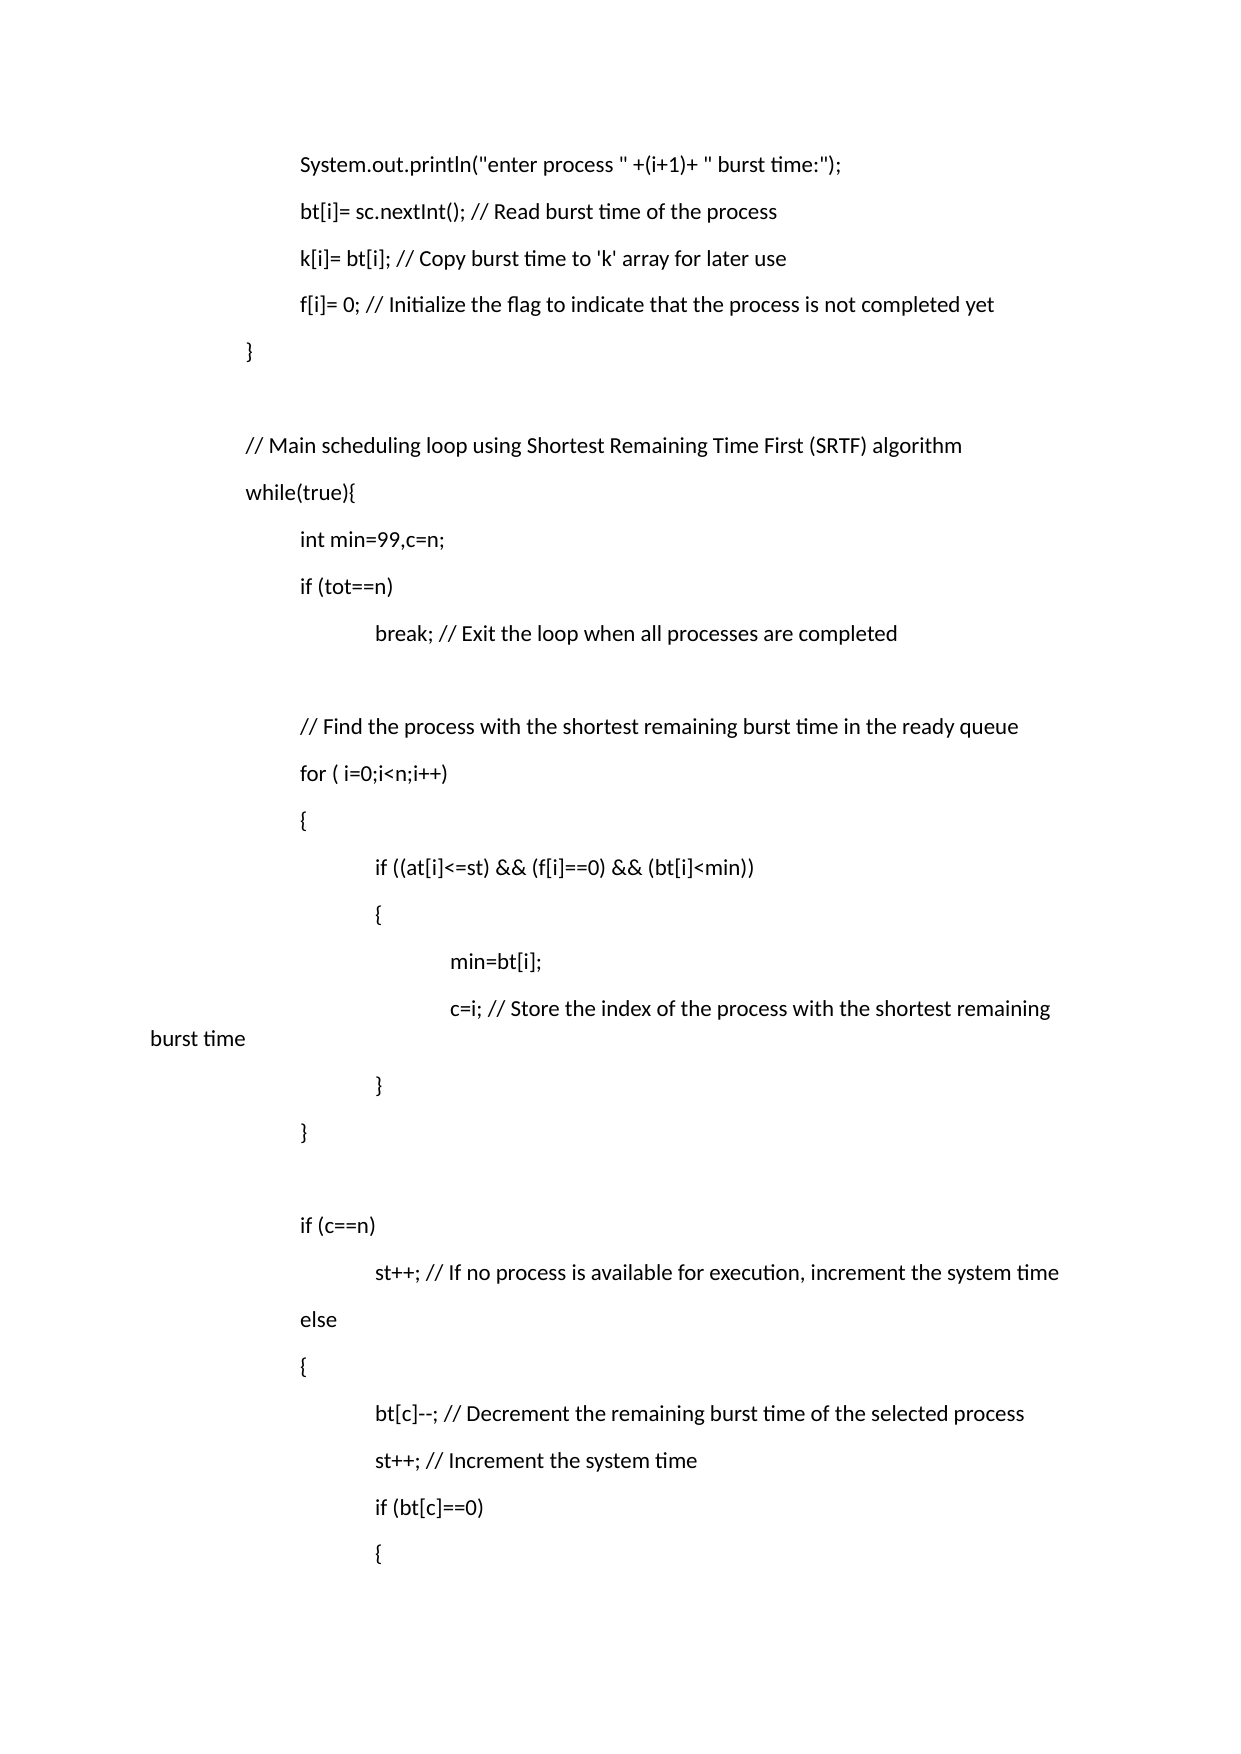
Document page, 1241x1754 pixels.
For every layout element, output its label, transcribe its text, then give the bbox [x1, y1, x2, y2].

text int min=99,c=n; [150, 525, 1090, 553]
text else [150, 1305, 1090, 1333]
text if (c==n) [150, 1211, 1090, 1239]
text // Main scheduling loop using Shortest Remaining Time First (SRTF) algorithm [150, 431, 1090, 459]
text } [150, 1071, 1090, 1099]
text bt[c]--; // Decrement the remaining burst time of the selected process [150, 1399, 1090, 1427]
text f[i]= 0; // Initialize the flag to indicate that the process is not completed yet [150, 291, 1090, 319]
text while(true){ [150, 478, 1090, 506]
text if ((at[i]<=st) && (f[i]==0) && (bt[i]<min)) [150, 853, 1090, 881]
text k[i]= bt[i]; // Copy burst time to 'k' array for later use [150, 244, 1090, 272]
text min=bt[i]; [150, 947, 1090, 975]
text bt[i]= sc.nextInt(); // Read burst time of the process [150, 197, 1090, 225]
text c=i; // Store the index of the process with the shortest remaining burst time [150, 994, 1090, 1052]
text if (tot==n) [150, 572, 1090, 600]
text break; // Exit the loop when all processes are completed [150, 619, 1090, 647]
text { [150, 1539, 1090, 1568]
text { [150, 806, 1090, 834]
text } [150, 1118, 1090, 1146]
text if (bt[c]==0) [150, 1493, 1090, 1521]
text // Find the process with the shortest remaining burst time in the ready queue [150, 712, 1090, 741]
text st++; // If no process is available for execution, increment the system time [150, 1258, 1090, 1286]
text { [150, 1352, 1090, 1380]
text { [150, 900, 1090, 928]
text } [150, 337, 1090, 366]
text for ( i=0;i<n;i++) [150, 759, 1090, 787]
text st++; // Increment the system time [150, 1446, 1090, 1474]
text System.out.println("enter process " +(i+1)+ " burst time:"); [150, 150, 1090, 178]
